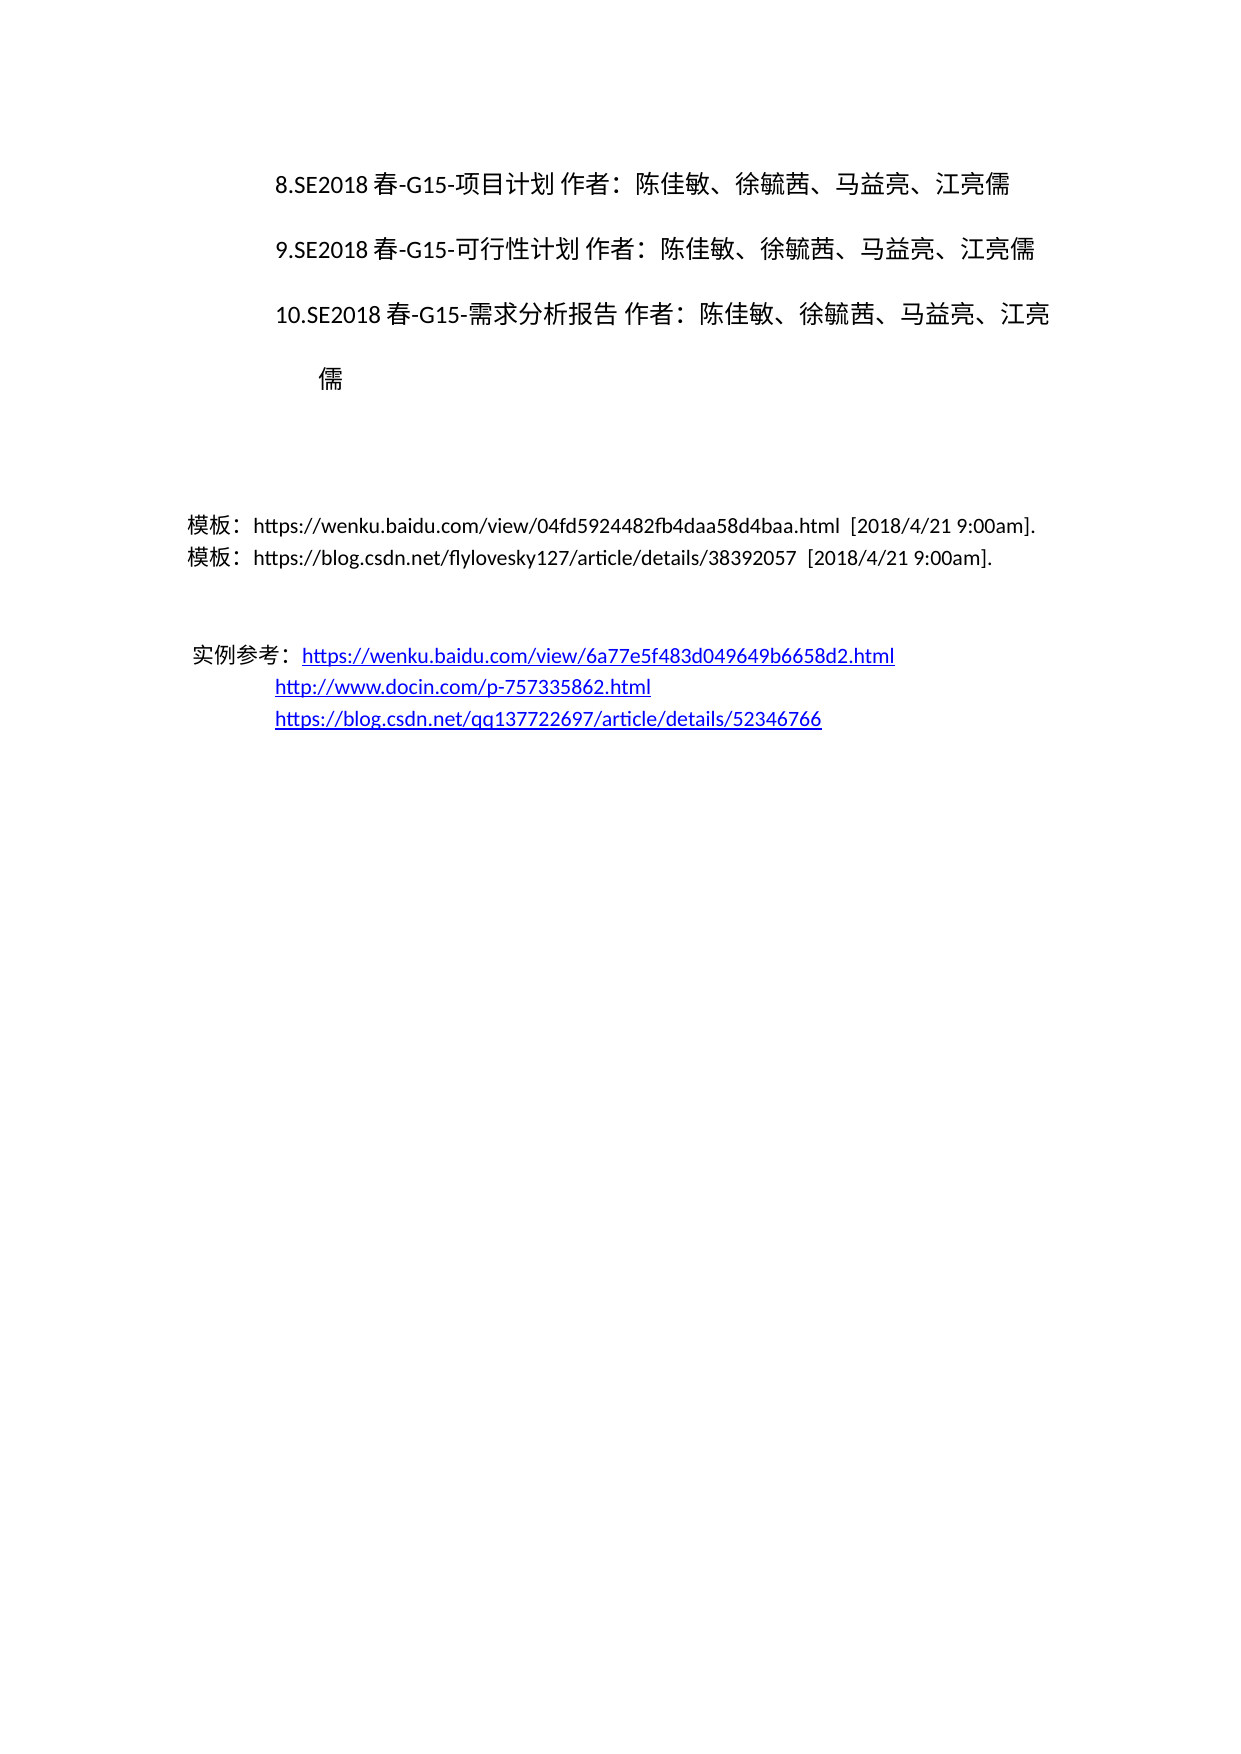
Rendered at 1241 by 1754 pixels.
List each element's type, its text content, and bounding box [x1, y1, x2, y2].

text 8.SE2018春-G15-项目计划 作者：陈佳敏、徐毓茜、马益亮、江亮儒 [231, 150, 1053, 215]
text 实例参考：https://wenku.baidu.com/view/6a77e5f483d049649b6658d2.html [187, 637, 1053, 670]
text http://www.docin.com/p-757335862.html [231, 670, 1053, 702]
text 模板：https://wenku.baidu.com/view/04fd5924482fb4daa58d4baa.html [2018/4/21 9:00am]. [187, 507, 1053, 540]
text 10.SE2018春-G15-需求分析报告 作者：陈佳敏、徐毓茜、马益亮、江亮 儒 [231, 280, 1053, 410]
text 模板：https://blog.csdn.net/flylovesky127/article/details/38392057 [2018/4/21 9:00am]. [187, 540, 1053, 572]
text 9.SE2018春-G15-可行性计划 作者：陈佳敏、徐毓茜、马益亮、江亮儒 [231, 215, 1053, 280]
text https://blog.csdn.net/qq137722697/article/details/52346766 [231, 702, 1053, 735]
